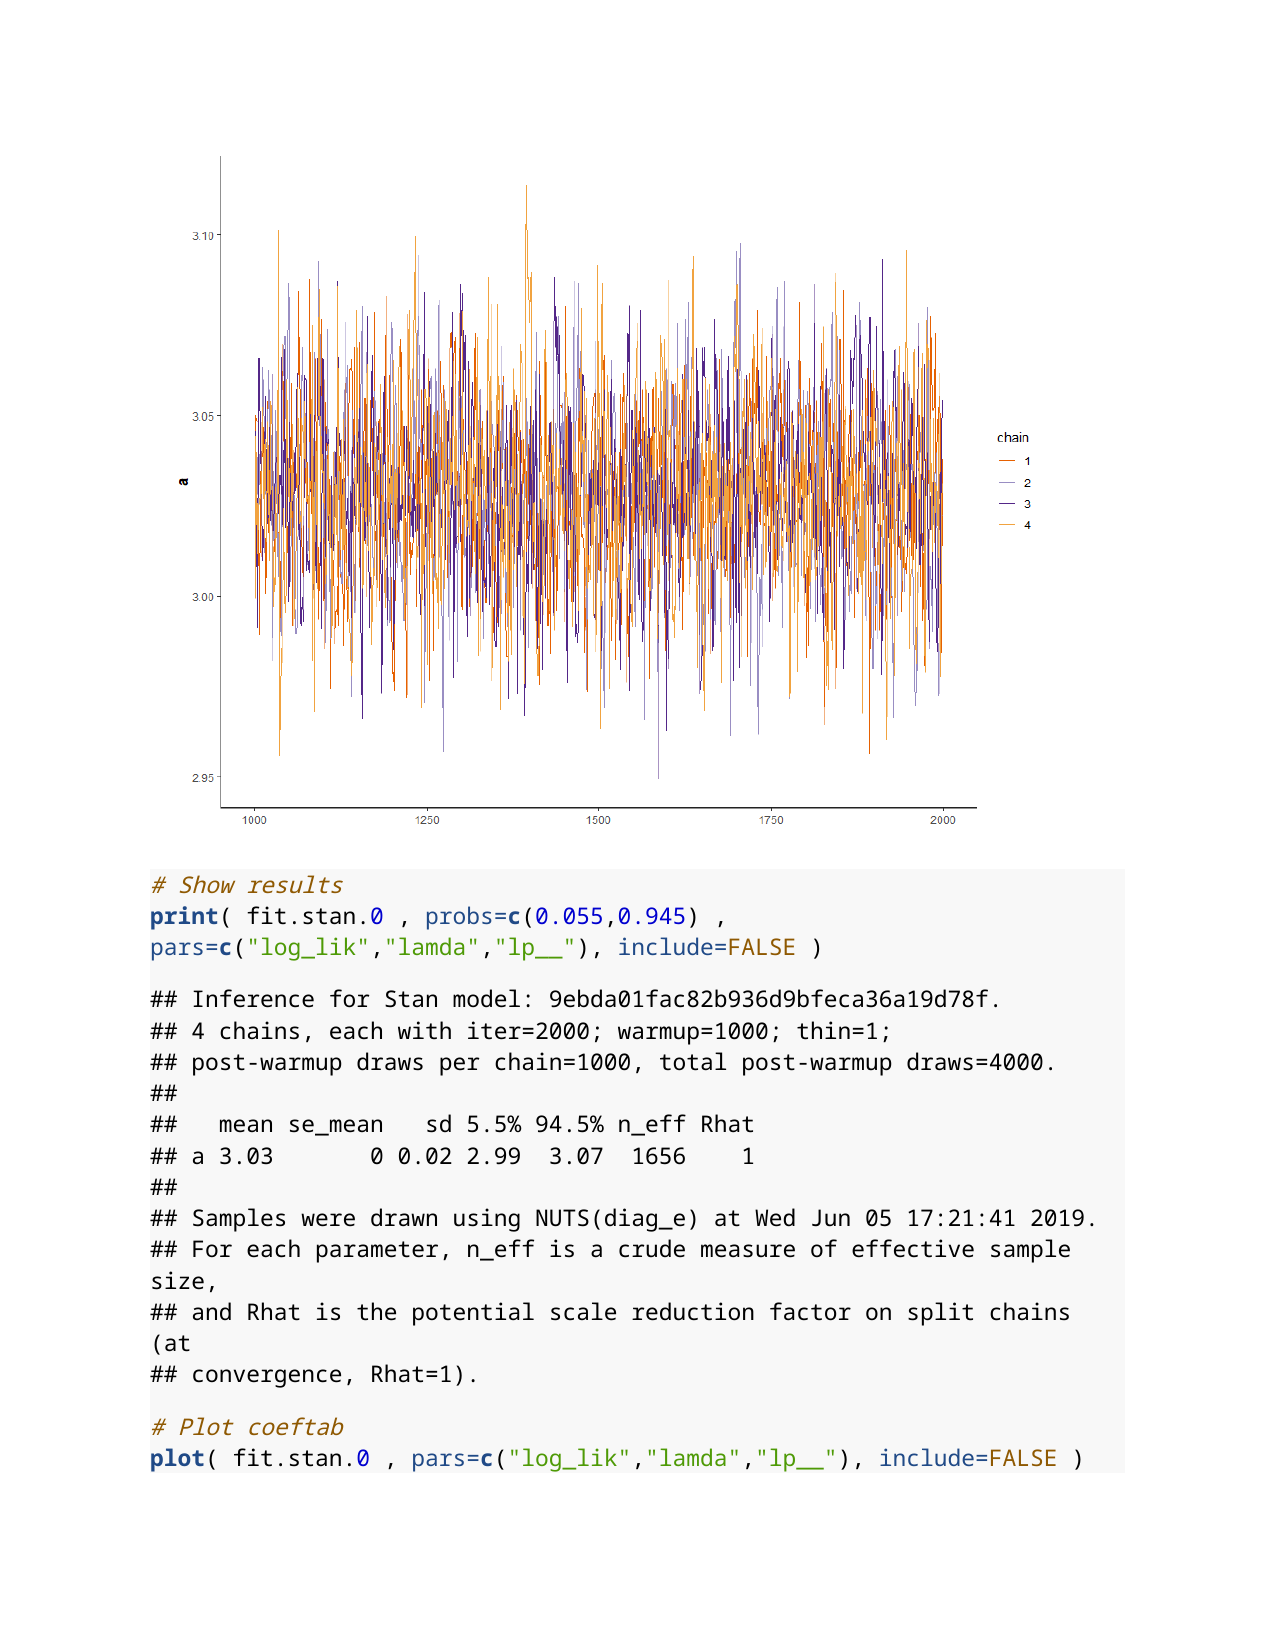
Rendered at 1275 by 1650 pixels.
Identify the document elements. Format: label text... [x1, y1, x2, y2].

text # Plot coeftab plot( fit.stan.0 , pars=c("log_lik","lamda","lp__"), include=FALSE ) [342, 1410, 1125, 1473]
text # Show results print( fit.stan.0 , probs=c(0.055,0.945) , pars=c("log_lik","lamda","lp__"), include=FALSE ) [342, 869, 1125, 962]
picture [168, 150, 1044, 850]
text ## Inference for Stan model: 9ebda01fac82b936d9bfeca36a19d78f. ## 4 chains, each with iter=2000; warmup=1000; thin=1; ## post-warmup draws per chain=1000, total post-warmup draws=4000. ## ## mean se_mean sd 5.5% 94.5% n_eff Rhat ## a 3.03 0 0.02 2.99 3.07 1656 1 ## ## Samples were drawn using NUTS(diag_e) at Wed Jun 05 17:21:41 2019. ## For each parameter, n_eff is a crude measure of effective sample size, ## and Rhat is the potential scale reduction factor on split chains (at ## convergence, Rhat=1). [150, 983, 1125, 1389]
